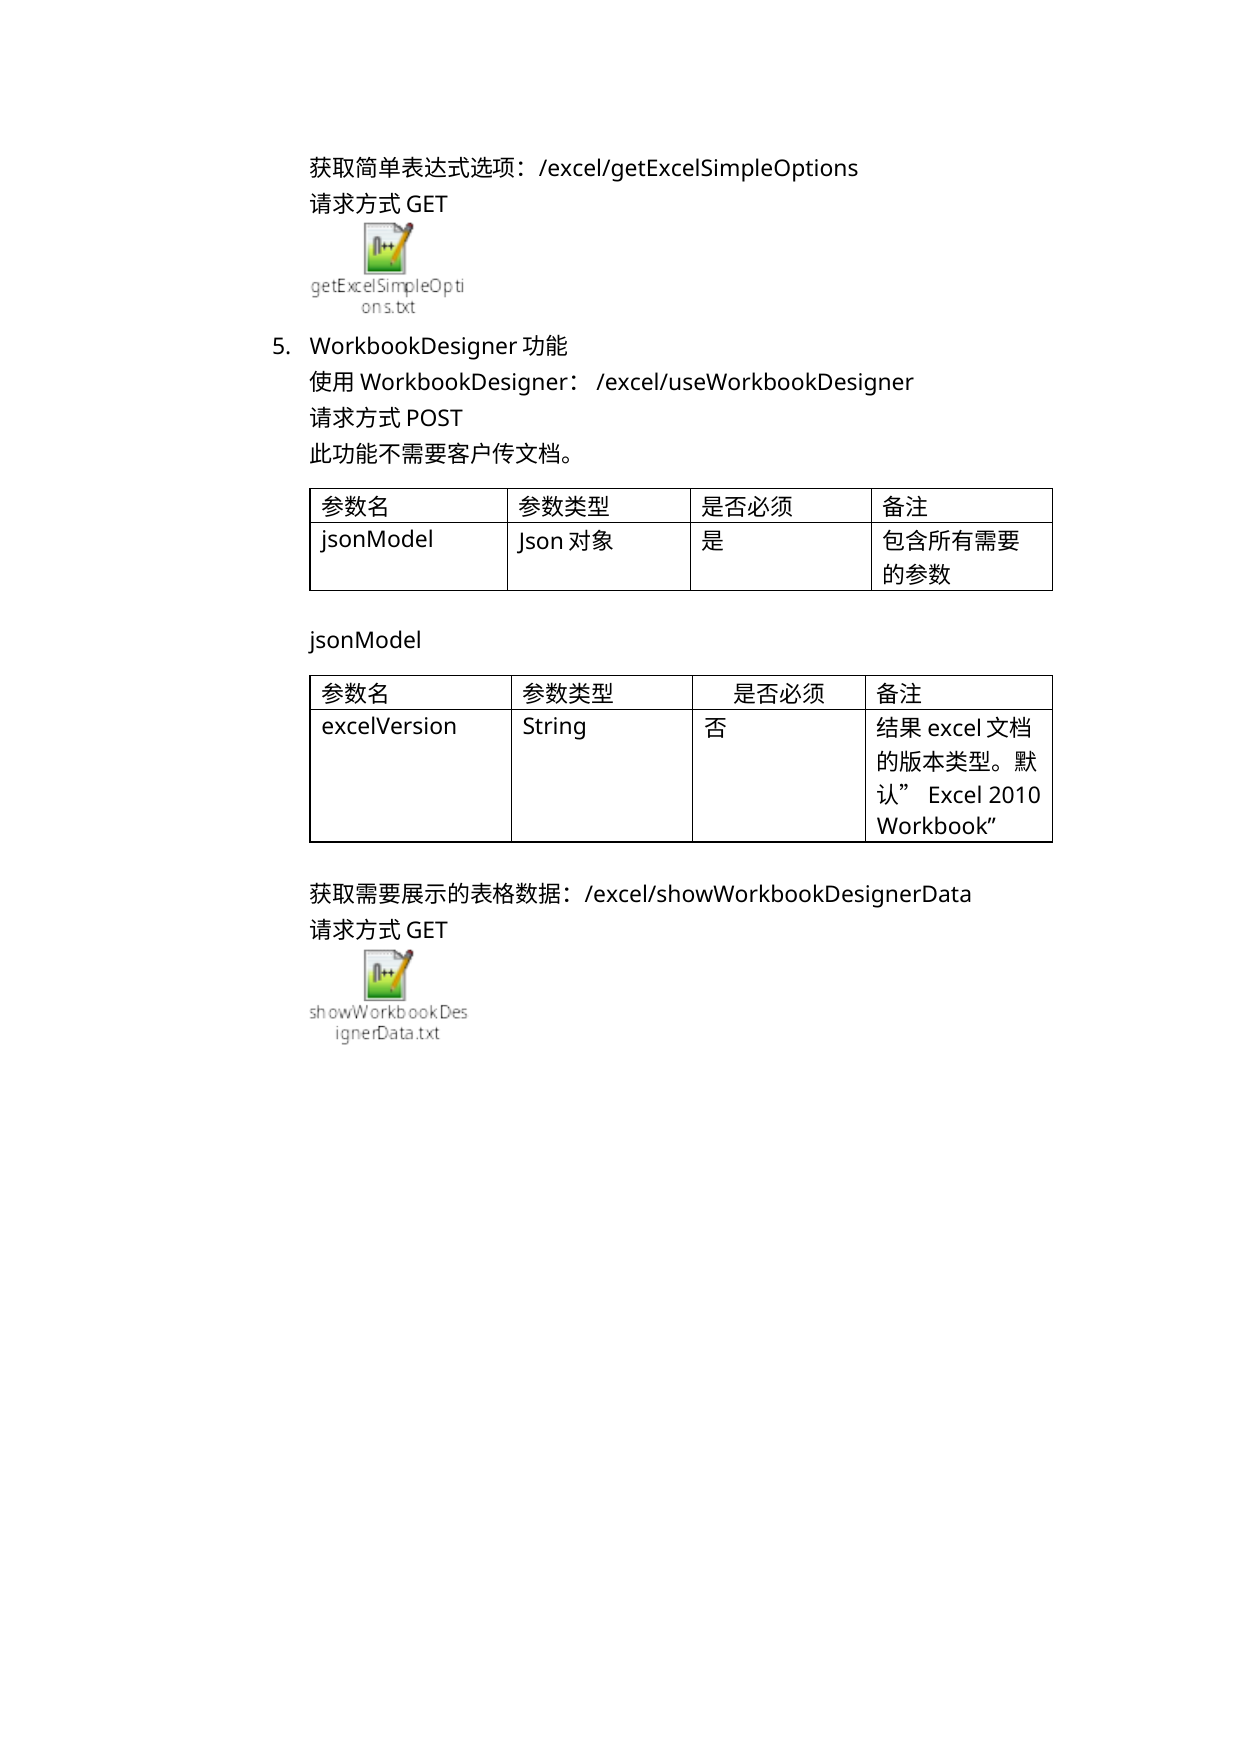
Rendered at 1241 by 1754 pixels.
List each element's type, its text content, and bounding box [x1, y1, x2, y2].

list 请求方式POST [309, 399, 1053, 433]
table_header 参数名 [311, 489, 507, 522]
list 获取需要展示的表格数据：/excel/showWorkbookDesignerData [309, 876, 1053, 909]
table_cell 是 [691, 523, 871, 590]
table_cell Json对象 [508, 523, 690, 590]
table_cell 结果excel文档的版本类型。默认” Excel 2010 Workbook” [866, 710, 1052, 841]
list jsonModel [309, 624, 1053, 656]
list 获取简单表达式选项：/excel/getExcelSimpleOptions [309, 150, 1053, 183]
table_cell String [512, 710, 692, 841]
table_header 备注 [872, 489, 1052, 522]
table_cell jsonModel [311, 523, 507, 590]
table_header 是否必须 [693, 676, 865, 709]
list 请求方式GET [309, 912, 1053, 945]
list 此功能不需要客户传文档。 [309, 435, 1053, 469]
table_header 备注 [866, 676, 1052, 709]
list 请求方式GET [309, 186, 1053, 219]
table_header 参数名 [311, 676, 511, 709]
list WorkbookDesigner功能 [272, 328, 1053, 361]
table_header 参数类型 [508, 489, 690, 522]
table_header 参数类型 [512, 676, 692, 709]
table_header 是否必须 [691, 489, 871, 522]
table_cell excelVersion [311, 710, 511, 841]
table_cell 否 [693, 710, 865, 841]
table_cell 包含所有需要的参数 [872, 523, 1052, 590]
list 使用WorkbookDesigner： /excel/useWorkbookDesigner [309, 363, 1053, 397]
